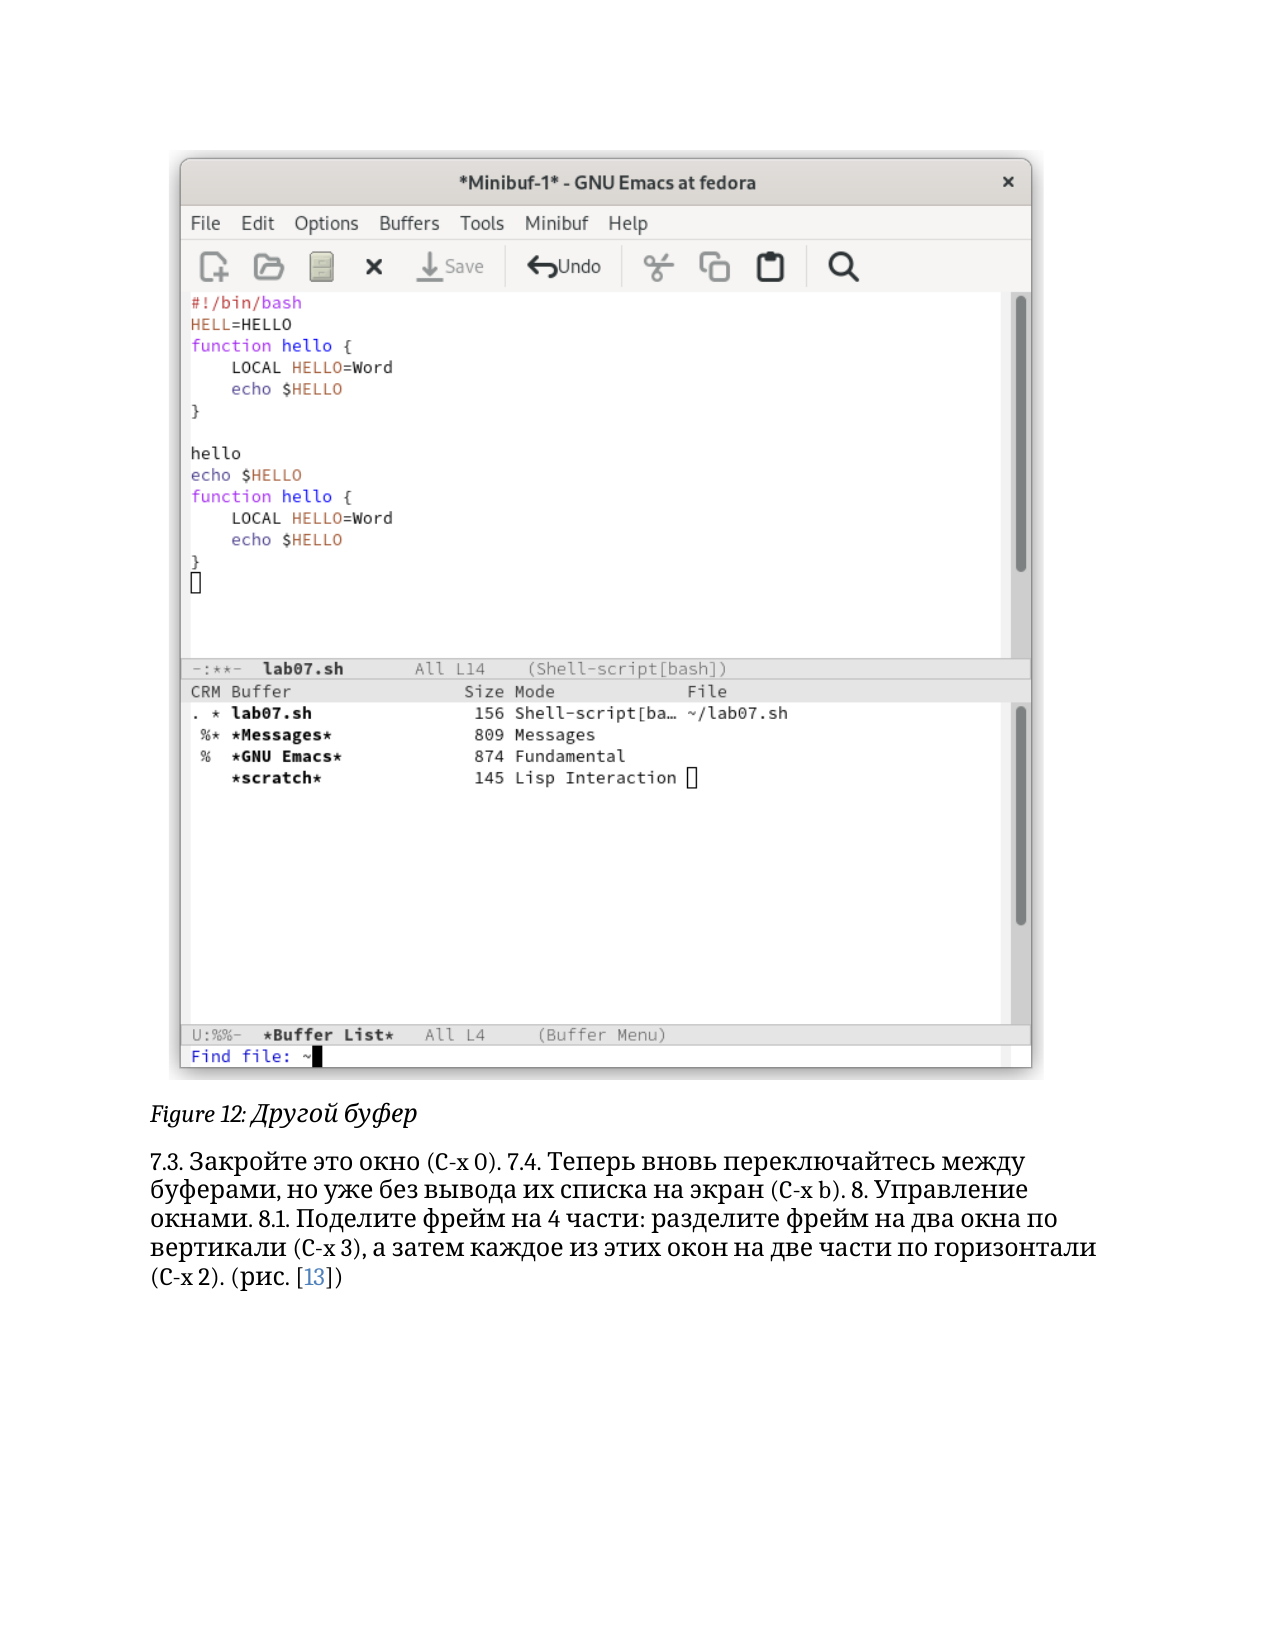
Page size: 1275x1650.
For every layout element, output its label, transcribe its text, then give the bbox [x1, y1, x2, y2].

picture [168, 150, 1044, 1080]
text Figure 12: Другой буфер [150, 1100, 1125, 1129]
text 7.3. Закройте это окно (C-x 0). 7.4. Теперь вновь переключайтесь между буферами, но уже без вывода их списка на экран (C-x b). 8. Управление окнами. 8.1. Поделите фрейм на 4 части: разделите фрейм на два окна по вертикали (C-x 3), а затем каждое из этих окон на две части по горизонтали (C-x 2). (рис. [13]) [150, 1148, 1125, 1291]
